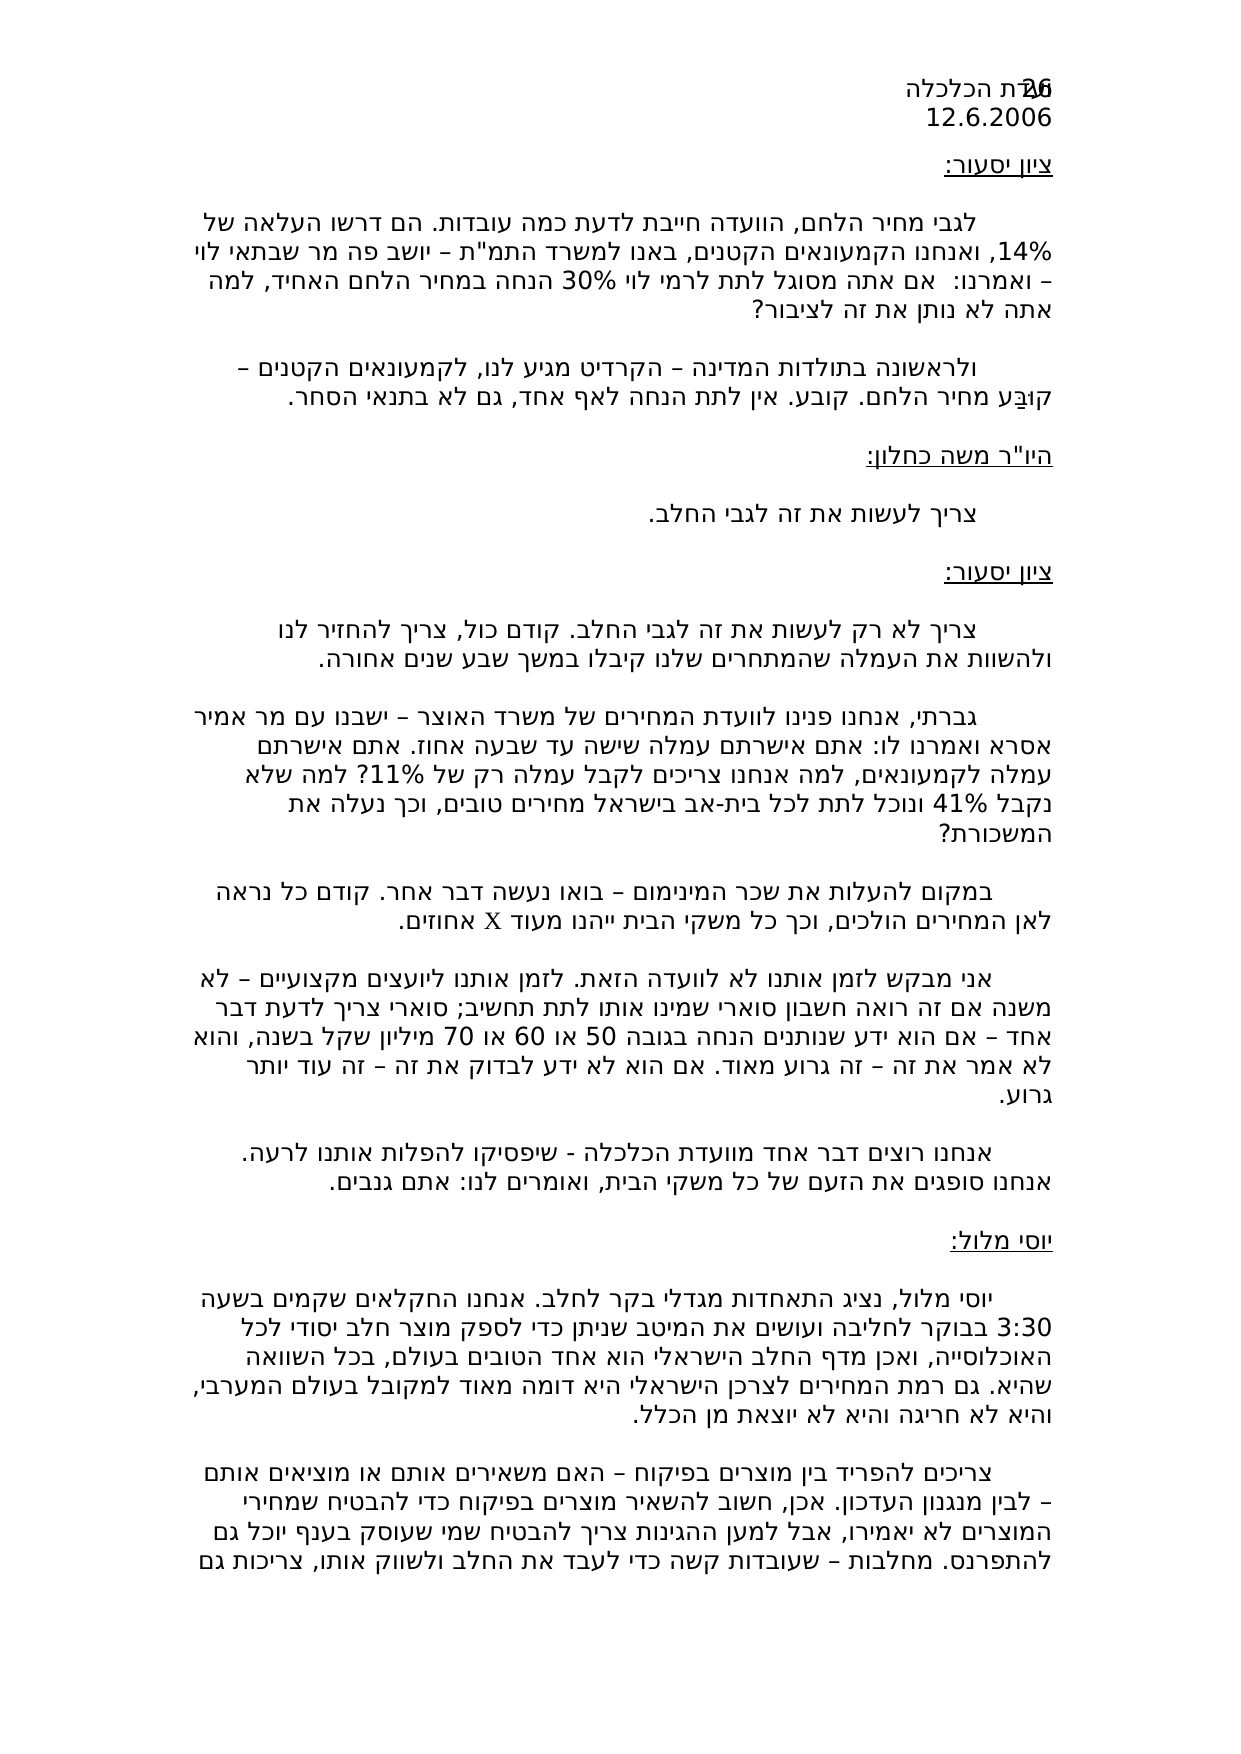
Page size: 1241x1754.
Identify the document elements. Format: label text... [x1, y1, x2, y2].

text אני מבקש לזמן אותנו לא לוועדה הזאת. לזמן אותנו ליועצים מקצועיים – לא משנה אם זה רואה חשבון סוארי שמינו אותו לתת תחשיב; סוארי צריך לדעת דבר אחד – אם הוא ידע שנותנים הנחה בגובה 50 או 60 או 70 מיליון שקל בשנה, והוא לא אמר את זה – זה גרוע מאוד. אם הוא לא ידע לבדוק את זה – זה עוד יותר גרוע. [187, 964, 1053, 1110]
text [187, 1458, 1053, 1575]
text יוסי מלול, נציג התאחדות מגדלי בקר לחלב. אנחנו החקלאים שקמים בשעה 3:30 בבוקר לחליבה ועושים את המיטב שניתן כדי לספק מוצר חלב יסודי לכל האוכלוסייה, ואכן מדף החלב הישראלי הוא אחד הטובים בעולם, בכל השוואה שהיא. גם רמת המחירים לצרכן הישראלי היא דומה מאוד למקובל בעולם המערבי, והיא לא חריגה והיא לא יוצאת מן הכלל. [187, 1284, 1053, 1430]
text יוסי מלול: [187, 1197, 1053, 1255]
text אנחנו רוצים דבר אחד מוועדת הכלכלה - שיפסיקו להפלות אותנו לרעה. אנחנו סופגים את הזעם של כל משקי הבית, ואומרים לנו: אתם גנבים. [187, 1138, 1053, 1197]
text ציון יסעור: [187, 150, 1053, 179]
text היו"ר משה כחלון: [187, 412, 1053, 470]
text לגבי מחיר הלחם, הוועדה חייבת לדעת כמה עובדות. הם דרשו העלאה של 14%, ואנחנו הקמעונאים הקטנים, באנו למשרד התמ"ת – יושב פה מר שבתאי לוי – ואמרנו: אם אתה מסוגל לתת לרמי לוי 30% הנחה במחיר הלחם האחיד, למה אתה לא נותן את זה לציבור? [187, 208, 1053, 324]
text צריך לא רק לעשות את זה לגבי החלב. קודם כול, צריך להחזיר לנו ולהשוות את העמלה שהמתחרים שלנו קיבלו במשך שבע שנים אחורה. [187, 615, 1053, 673]
text ולראשונה בתולדות המדינה – הקרדיט מגיע לנו, לקמעונאים הקטנים – קוּבַּע מחיר הלחם. קובע. אין לתת הנחה לאף אחד, גם לא בתנאי הסחר. [187, 353, 1053, 412]
text ציון יסעור: [187, 528, 1053, 586]
text במקום להעלות את שכר המינימום – בואו נעשה דבר אחר. קודם כל נראה לאן המחירים הולכים, וכך כל משקי הבית ייהנו מעוד X אחוזים. [187, 877, 1053, 935]
text צריך לעשות את זה לגבי החלב. [187, 499, 1053, 528]
text גברתי, אנחנו פנינו לוועדת המחירים של משרד האוצר – ישבנו עם מר אמיר אסרא ואמרנו לו: אתם אישרתם עמלה שישה עד שבעה אחוז. אתם אישרתם עמלה לקמעונאים, למה אנחנו צריכים לקבל עמלה רק של 11%? למה שלא נקבל 41% ונוכל לתת לכל בית-אב בישראל מחירים טובים, וכך נעלה את המשכורת? [187, 702, 1053, 848]
